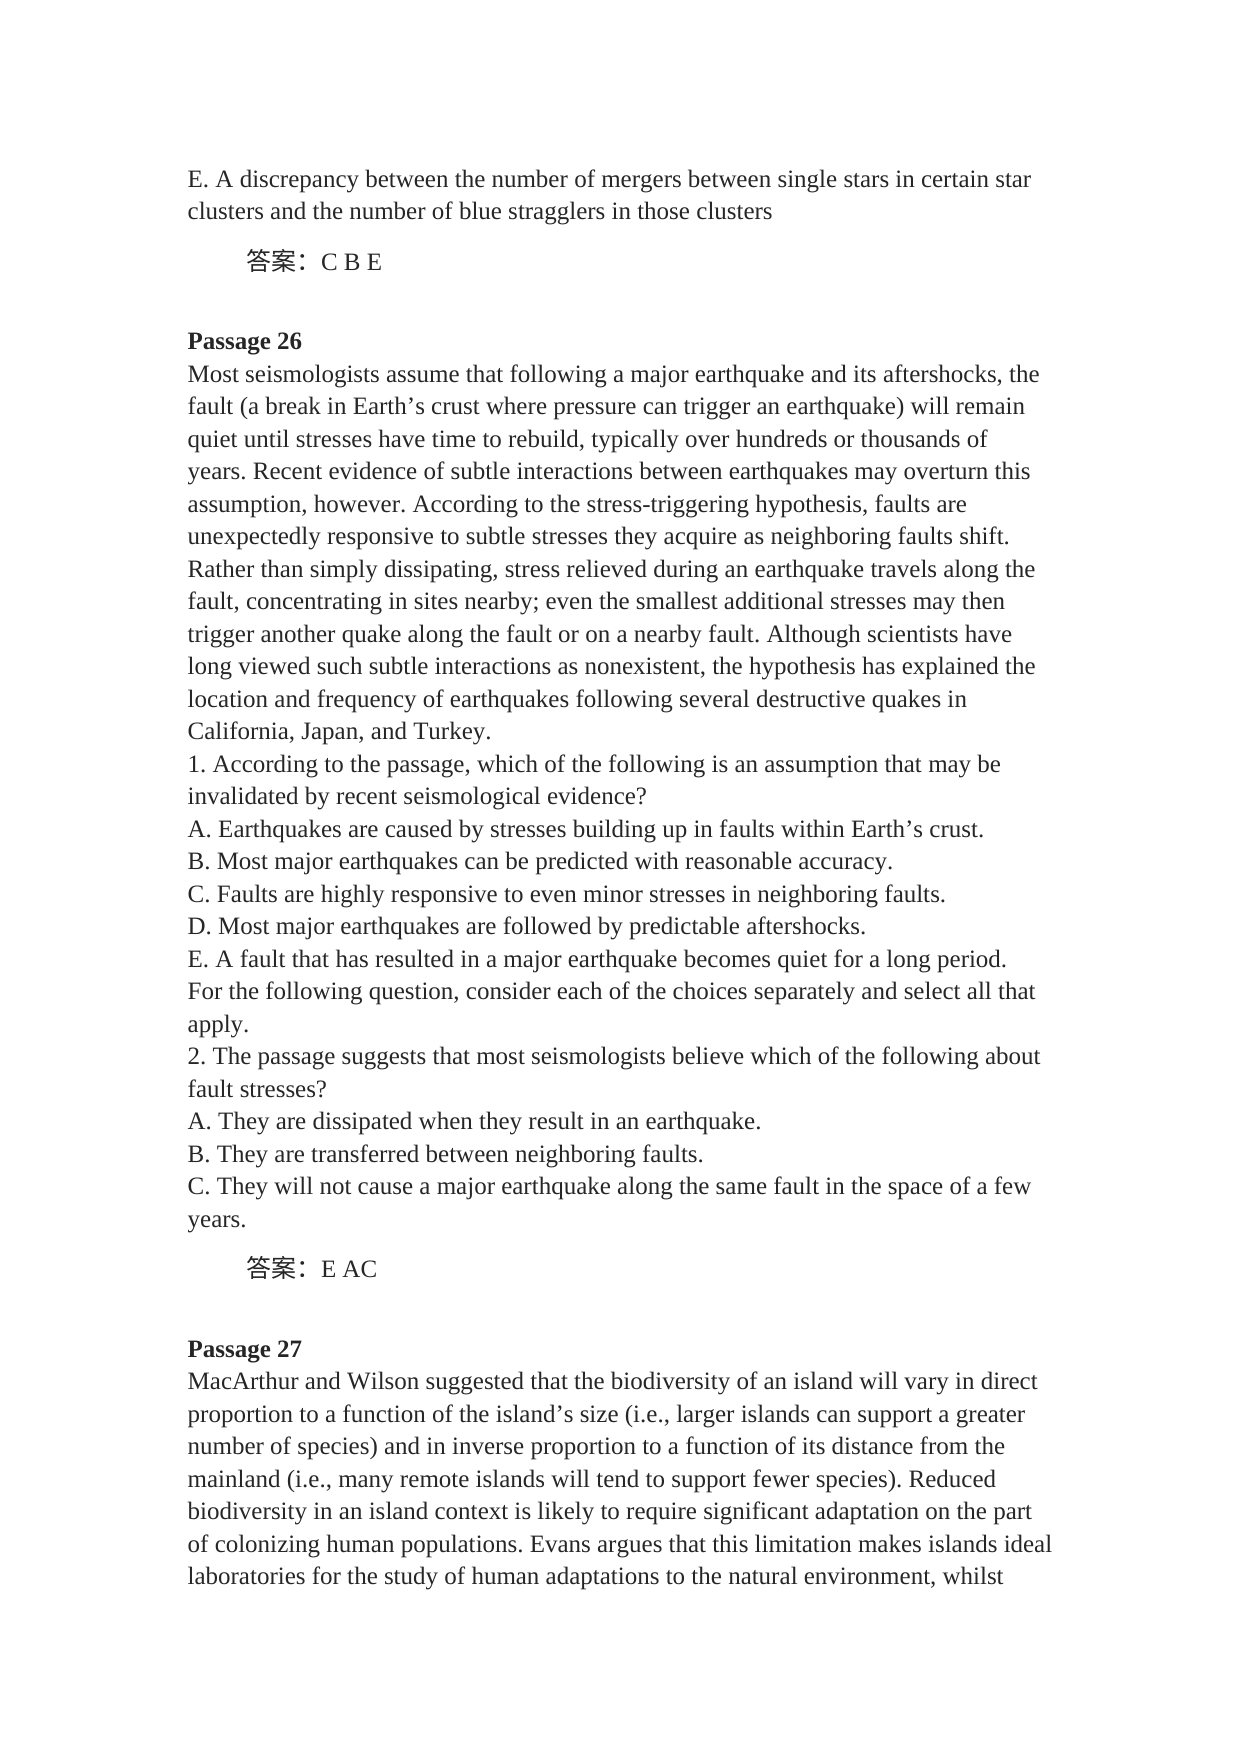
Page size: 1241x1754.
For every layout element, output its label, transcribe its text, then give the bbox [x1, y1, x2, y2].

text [187, 1364, 1053, 1592]
text A. Earthquakes are caused by stresses building up in faults within Earth’s crust. [187, 812, 1053, 844]
text A. They are dissipated when they result in an earthquake. [187, 1104, 1053, 1137]
text 2. The passage suggests that most seismologists believe which of the following about fault stresses? [187, 1039, 1053, 1104]
text E. A discrepancy between the number of mergers between single stars in certain star clusters and the number of blue stragglers in those clusters [187, 162, 1053, 227]
text Passage 26 [187, 324, 1053, 357]
text D. Most major earthquakes are followed by predictable aftershocks. [187, 909, 1053, 942]
text E. A fault that has resulted in a major earthquake becomes quiet for a long period. [187, 942, 1053, 974]
text B. They are transferred between neighboring faults. [187, 1137, 1053, 1169]
text Most seismologists assume that following a major earthquake and its aftershocks, the fault (a break in Earth’s crust where pressure can trigger an earthquake) will remain quiet until stresses have time to rebuild, typically over hundreds or thousands of years. Recent evidence of subtle interactions between earthquakes may overturn this assumption, however. According to the stress-triggering hypothesis, faults are unexpectedly responsive to subtle stresses they acquire as neighboring faults shift. Rather than simply dissipating, stress relieved during an earthquake travels along the fault, concentrating in sites nearby; even the smallest additional stresses may then trigger another quake along the fault or on a nearby fault. Although scientists have long viewed such subtle interactions as nonexistent, the hypothesis has explained the location and frequency of earthquakes following several destructive quakes in California, Japan, and Turkey. [187, 357, 1053, 747]
text C. Faults are highly responsive to even minor stresses in neighboring faults. [187, 877, 1053, 909]
text 答案：E AC [187, 1234, 1053, 1299]
text 答案：C B E [187, 227, 1053, 292]
text Passage 27 [187, 1332, 1053, 1364]
text 1. According to the passage, which of the following is an assumption that may be invalidated by recent seismological evidence? [187, 747, 1053, 812]
text C. They will not cause a major earthquake along the same fault in the space of a few years. [187, 1169, 1053, 1234]
text B. Most major earthquakes can be predicted with reasonable accuracy. [187, 844, 1053, 877]
text For the following question, consider each of the choices separately and select all that apply. [187, 974, 1053, 1039]
